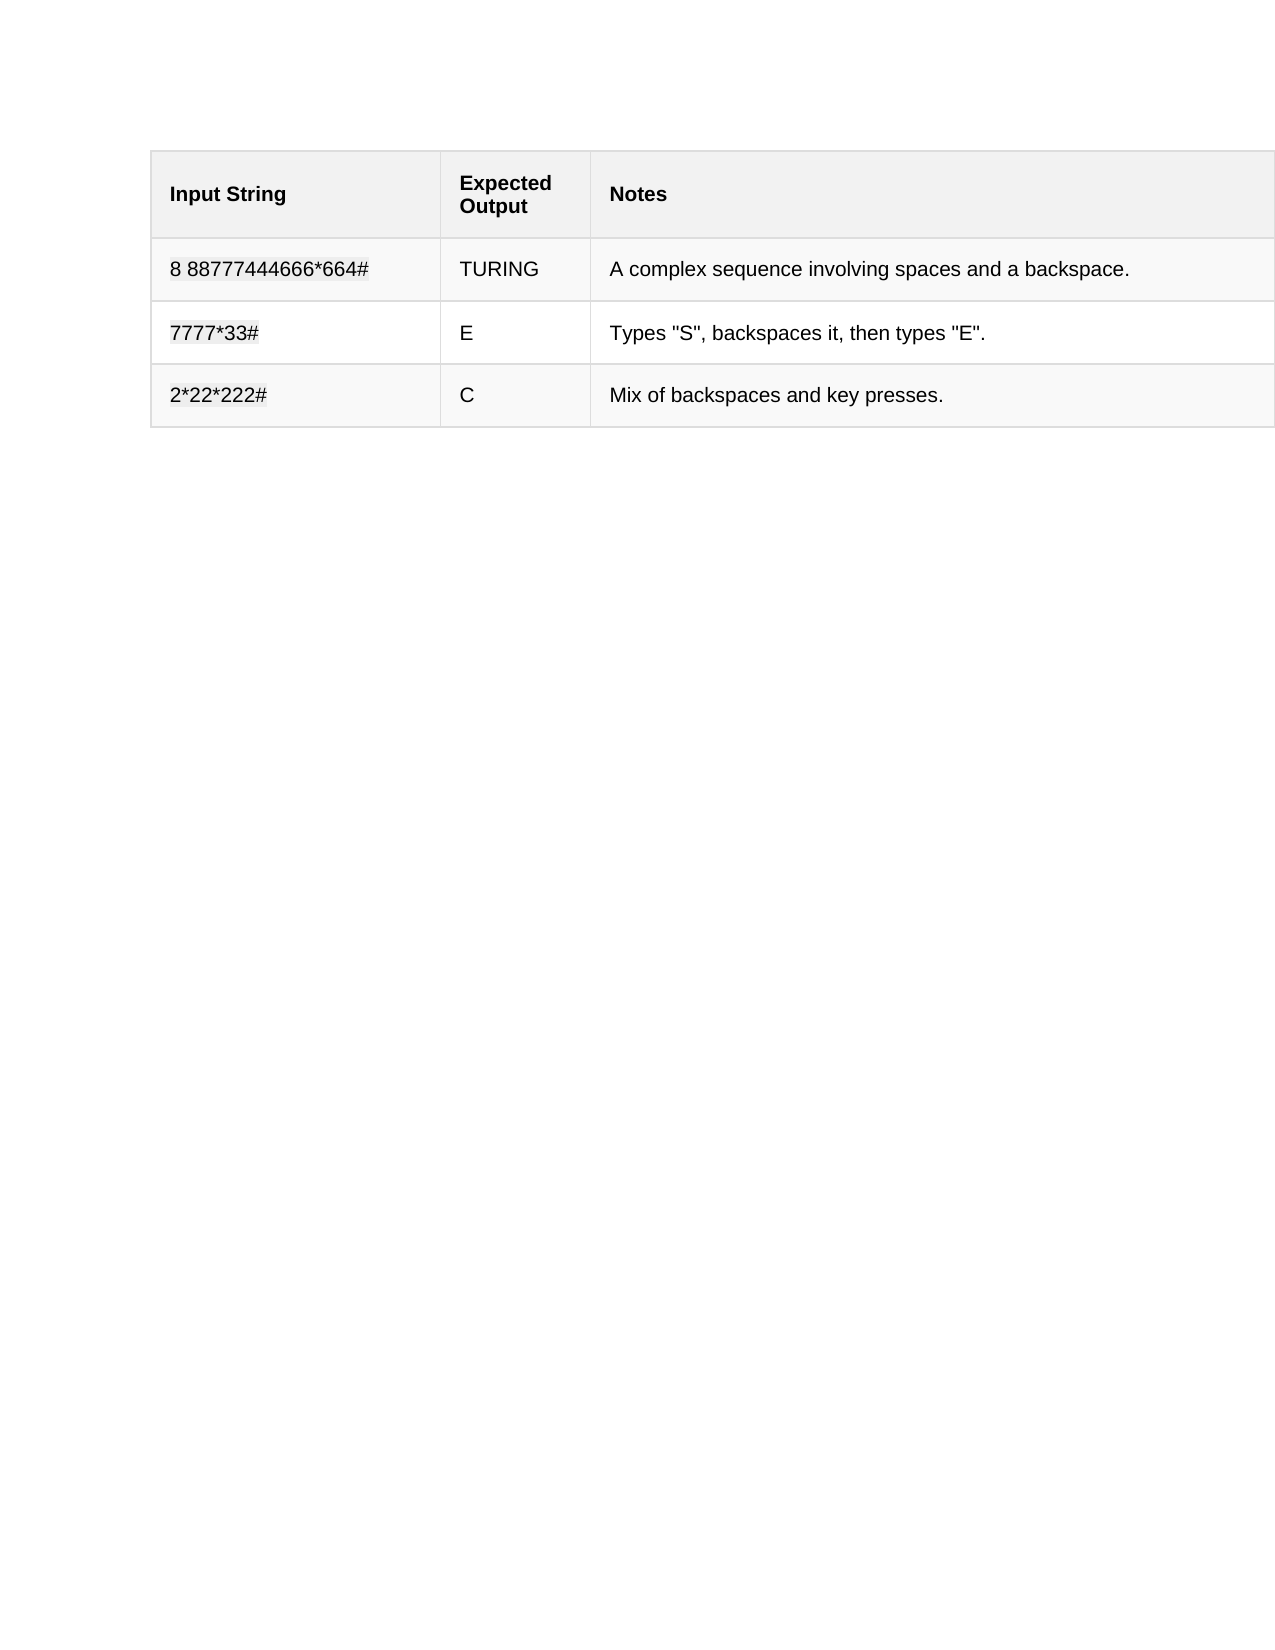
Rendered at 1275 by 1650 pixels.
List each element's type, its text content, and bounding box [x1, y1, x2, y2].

table_cell 2*22*222# [152, 365, 440, 426]
table_cell A complex sequence involving spaces and a backspace. [591, 239, 1274, 300]
table_cell Types "S", backspaces it, then types "E". [591, 302, 1274, 363]
table_cell 8 88777444666*664# [152, 239, 440, 300]
table_cell E [441, 302, 590, 363]
table_cell C [441, 365, 590, 426]
table_header Input String [152, 152, 440, 237]
table_header Expected Output [441, 152, 590, 237]
table_cell TURING [441, 239, 590, 300]
table_header Notes [591, 152, 1274, 237]
table_cell Mix of backspaces and key presses. [591, 365, 1274, 426]
table_cell 7777*33# [152, 302, 440, 363]
